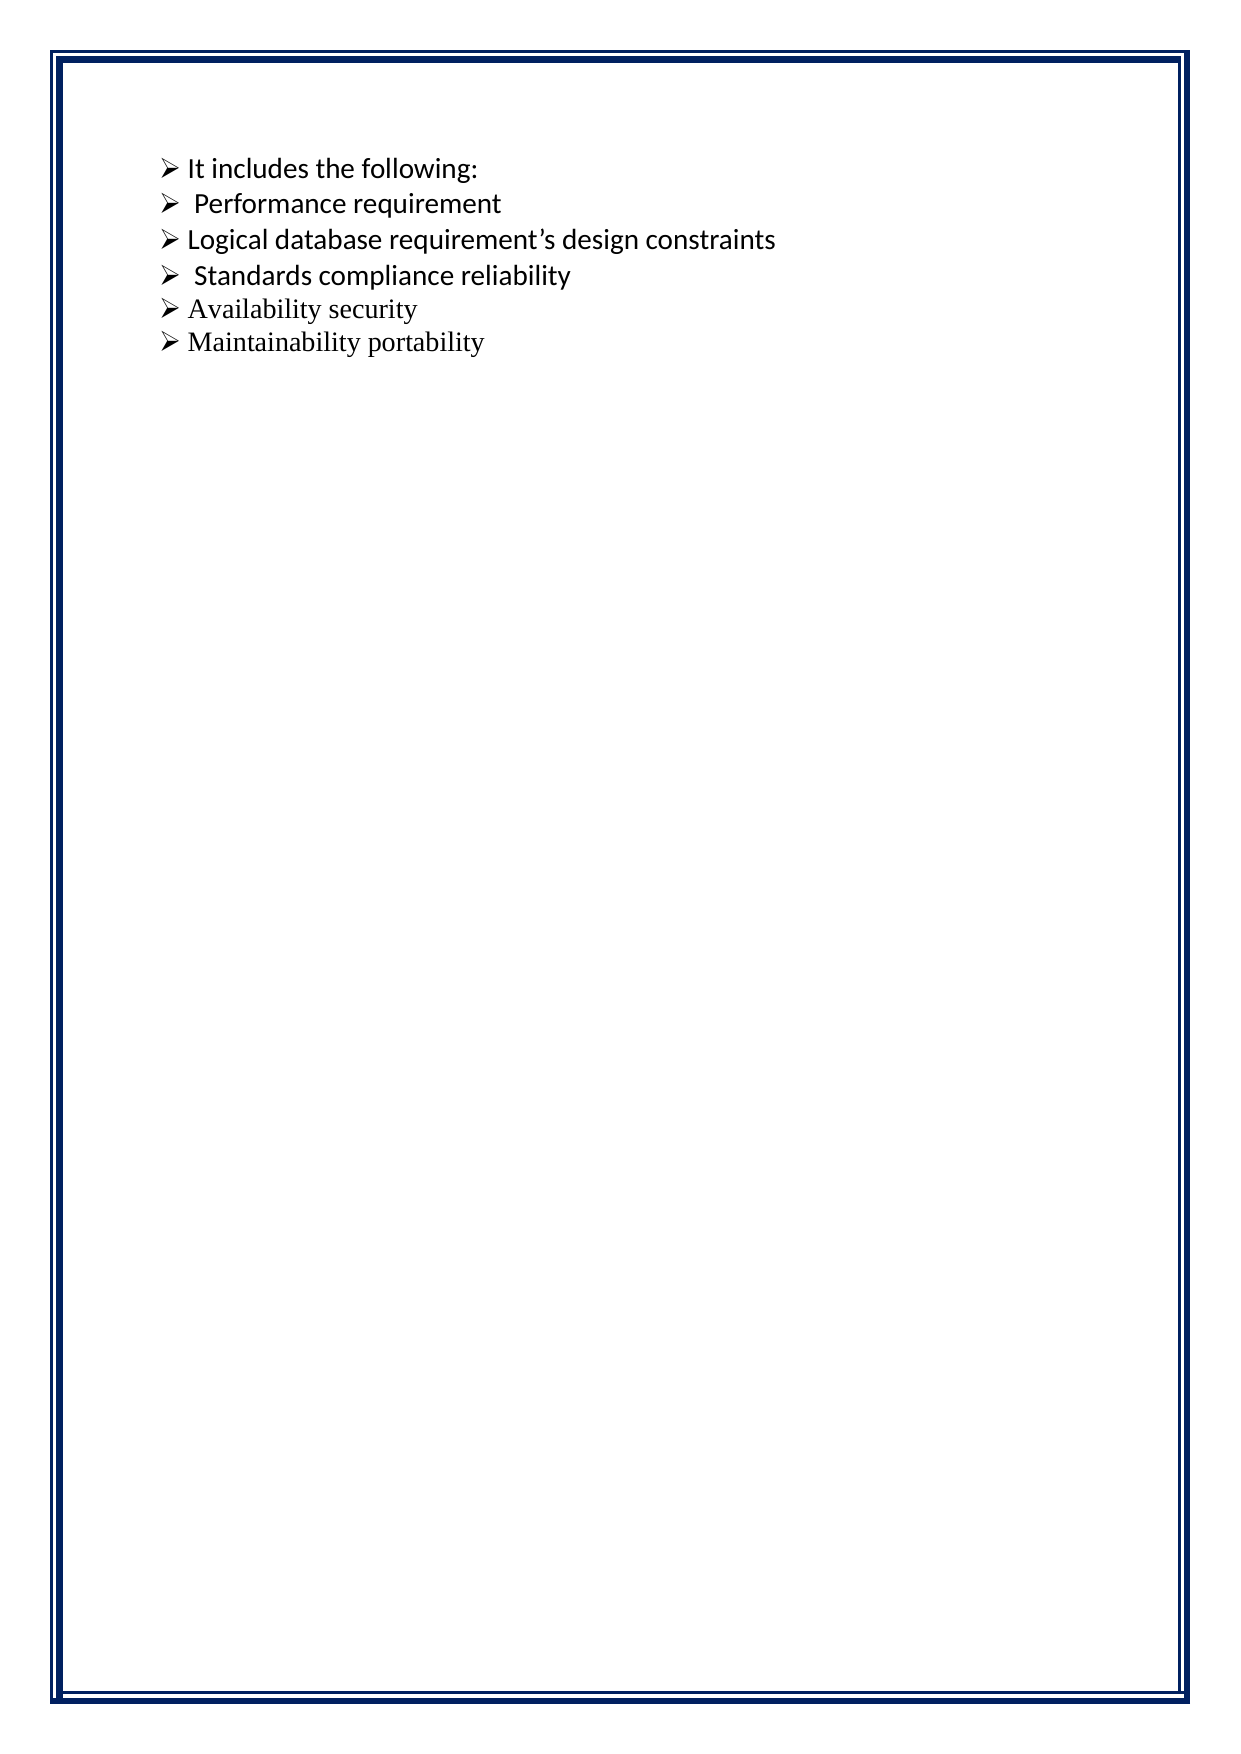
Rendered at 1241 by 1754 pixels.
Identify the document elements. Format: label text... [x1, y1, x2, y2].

list Maintainability portability [159, 325, 1128, 357]
list It includes the following: [159, 150, 1128, 186]
list Performance requirement [159, 186, 1128, 221]
list Standards compliance reliability [159, 257, 1128, 292]
list Logical database requirement’s design constraints [159, 221, 1128, 257]
list Availability security [159, 292, 1128, 325]
